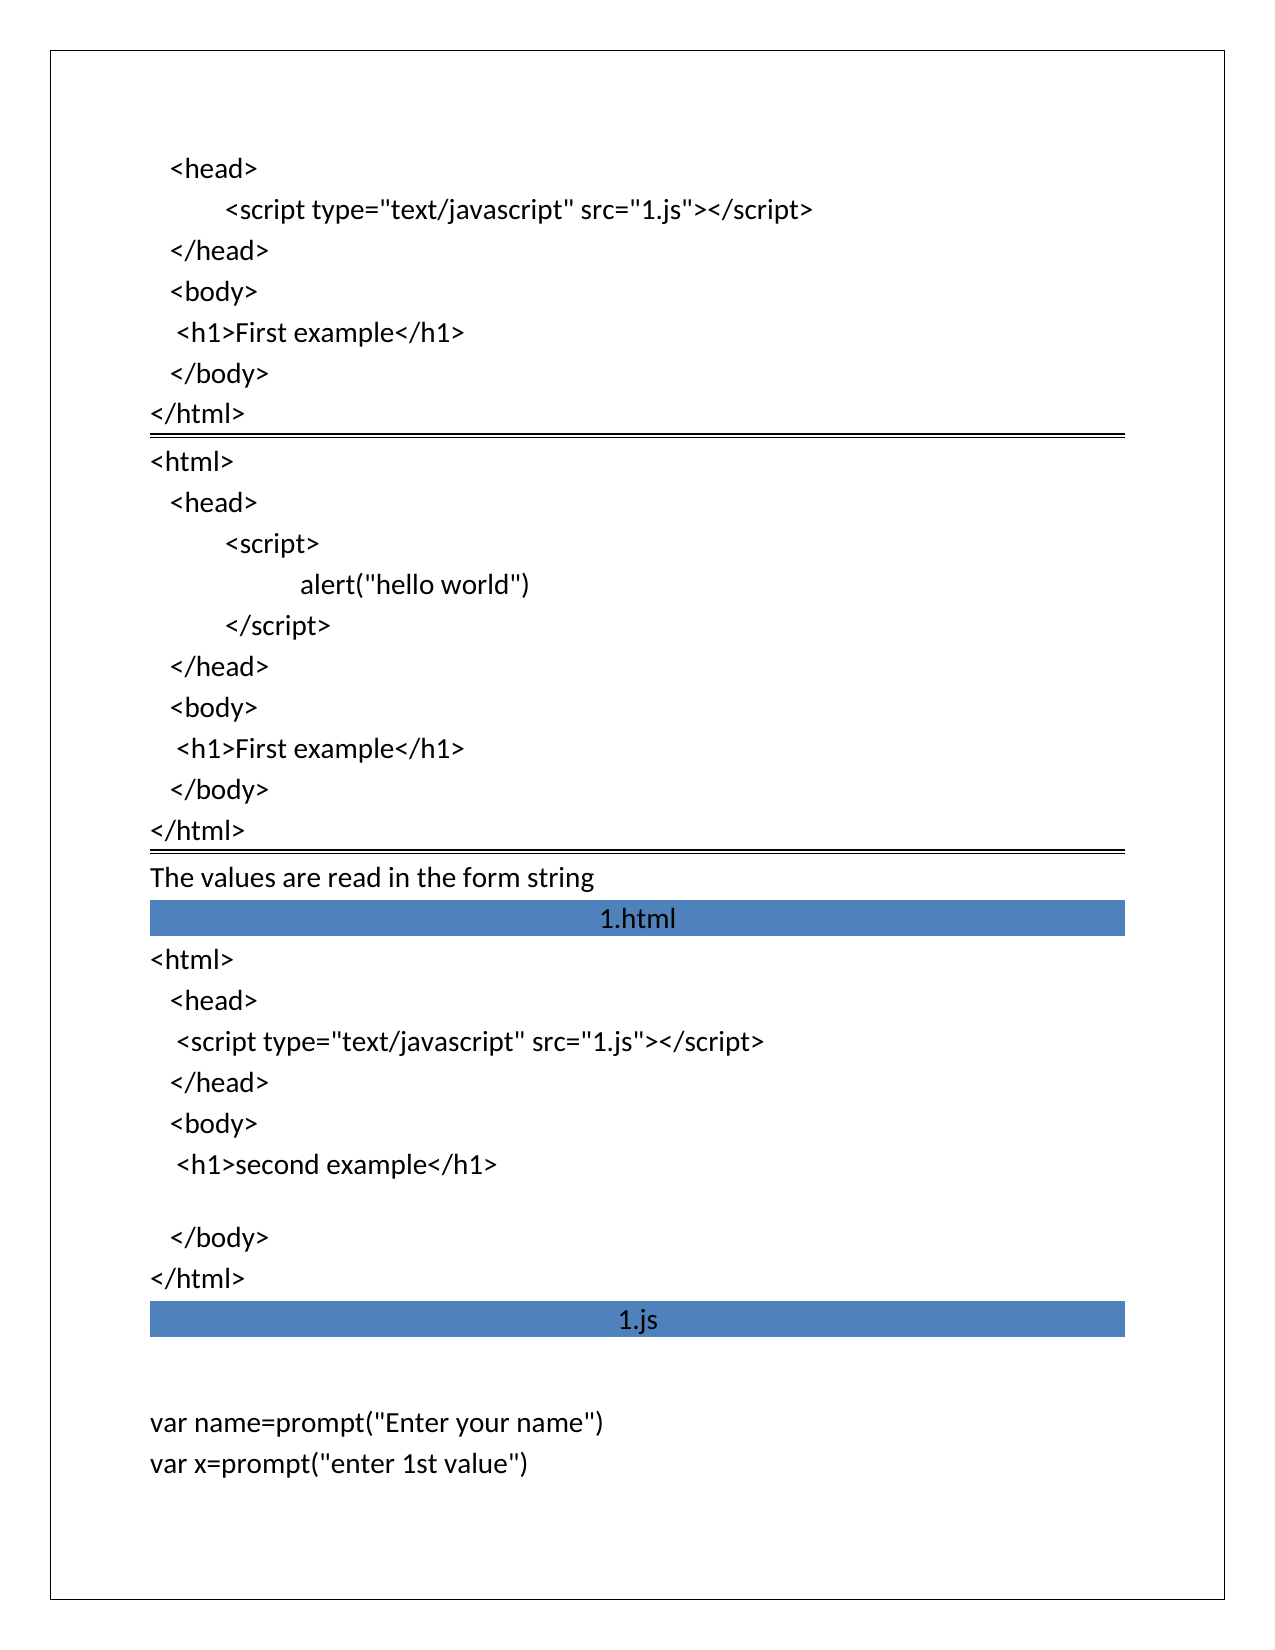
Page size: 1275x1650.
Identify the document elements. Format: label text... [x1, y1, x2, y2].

text <script> [150, 525, 1125, 561]
text </html> [150, 396, 1125, 433]
text <html> [150, 941, 1125, 977]
text <h1>First example</h1> [150, 730, 1125, 766]
text <head> [150, 150, 1125, 186]
text </script> [150, 607, 1125, 643]
text <head> [150, 982, 1125, 1018]
text The values are read in the form string [150, 859, 1125, 895]
text alert("hello world") [150, 566, 1125, 602]
text <h1>First example</h1> [150, 314, 1125, 349]
text <body> [150, 1105, 1125, 1141]
text </html> [150, 1260, 1125, 1296]
text 1.js [150, 1301, 1125, 1337]
text </head> [150, 232, 1125, 267]
text 1.html [150, 900, 1125, 936]
text var name=prompt("Enter your name") [150, 1404, 1125, 1439]
text <script type="text/javascript" src="1.js"></script> [150, 1023, 1125, 1059]
text </body> [150, 1219, 1125, 1255]
text <head> [150, 484, 1125, 520]
text var x=prompt("enter 1st value") [150, 1445, 1125, 1480]
text </body> [150, 771, 1125, 806]
text <h1>second example</h1> [150, 1146, 1125, 1182]
text </html> [150, 812, 1125, 849]
text </head> [150, 1064, 1125, 1100]
text <body> [150, 689, 1125, 724]
text <script type="text/javascript" src="1.js"></script> [150, 191, 1125, 227]
text </body> [150, 355, 1125, 390]
text <html> [150, 443, 1125, 479]
text </head> [150, 648, 1125, 684]
text <body> [150, 273, 1125, 308]
